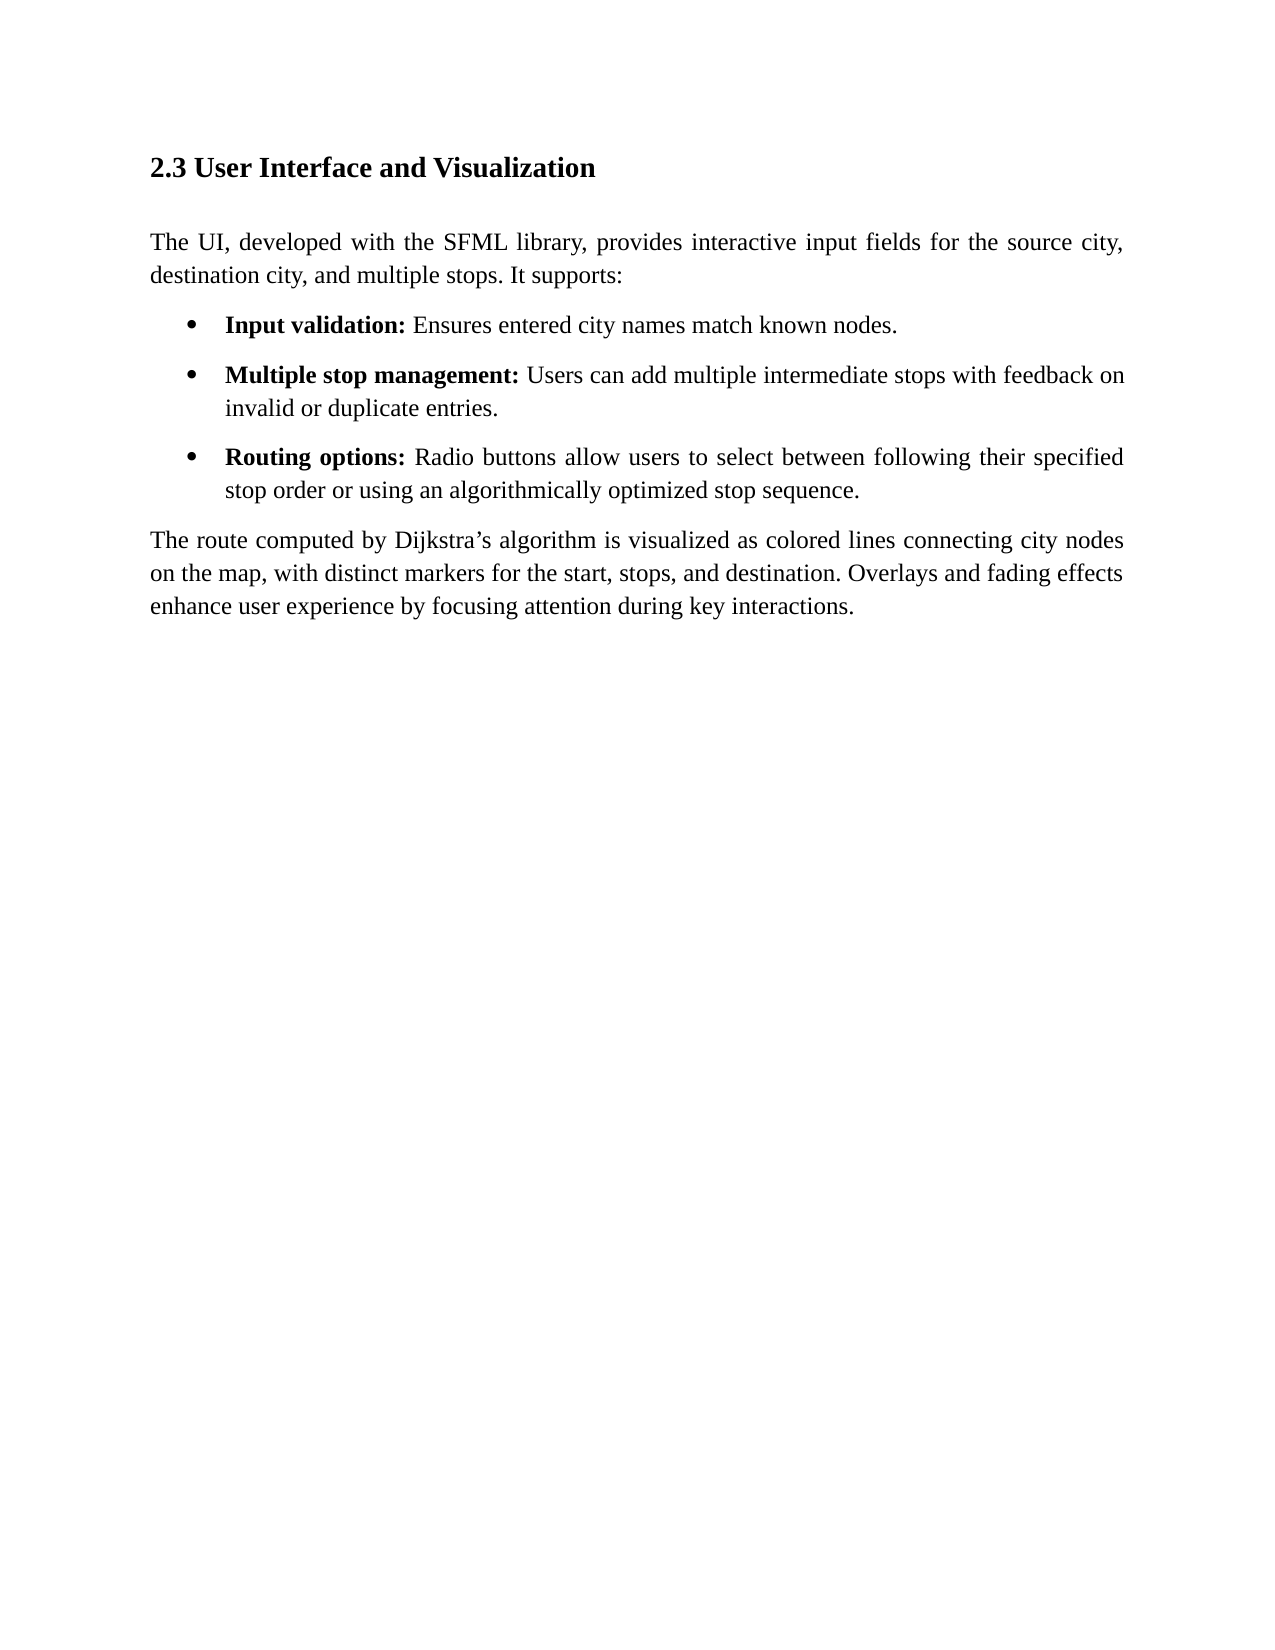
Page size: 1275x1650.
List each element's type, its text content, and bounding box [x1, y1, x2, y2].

list Input validation: Ensures entered city names match known nodes. [187, 310, 1125, 339]
text The UI, developed with the SFML library, provides interactive input fields for the source city, destination city, and multiple stops. It supports: [150, 227, 1125, 289]
list Routing options: Radio buttons allow users to select between following their specified stop order or using an algorithmically optimized stop sequence. [187, 442, 1125, 504]
text 2.3 User Interface and Visualization [150, 150, 1125, 183]
text The route computed by Dijkstra’s algorithm is visualized as colored lines connecting city nodes on the map, with distinct markers for the start, stops, and destination. Overlays and fading effects enhance user experience by focusing attention during key interactions. [150, 525, 1125, 620]
list Multiple stop management: Users can add multiple intermediate stops with feedback on invalid or duplicate entries. [187, 360, 1125, 421]
